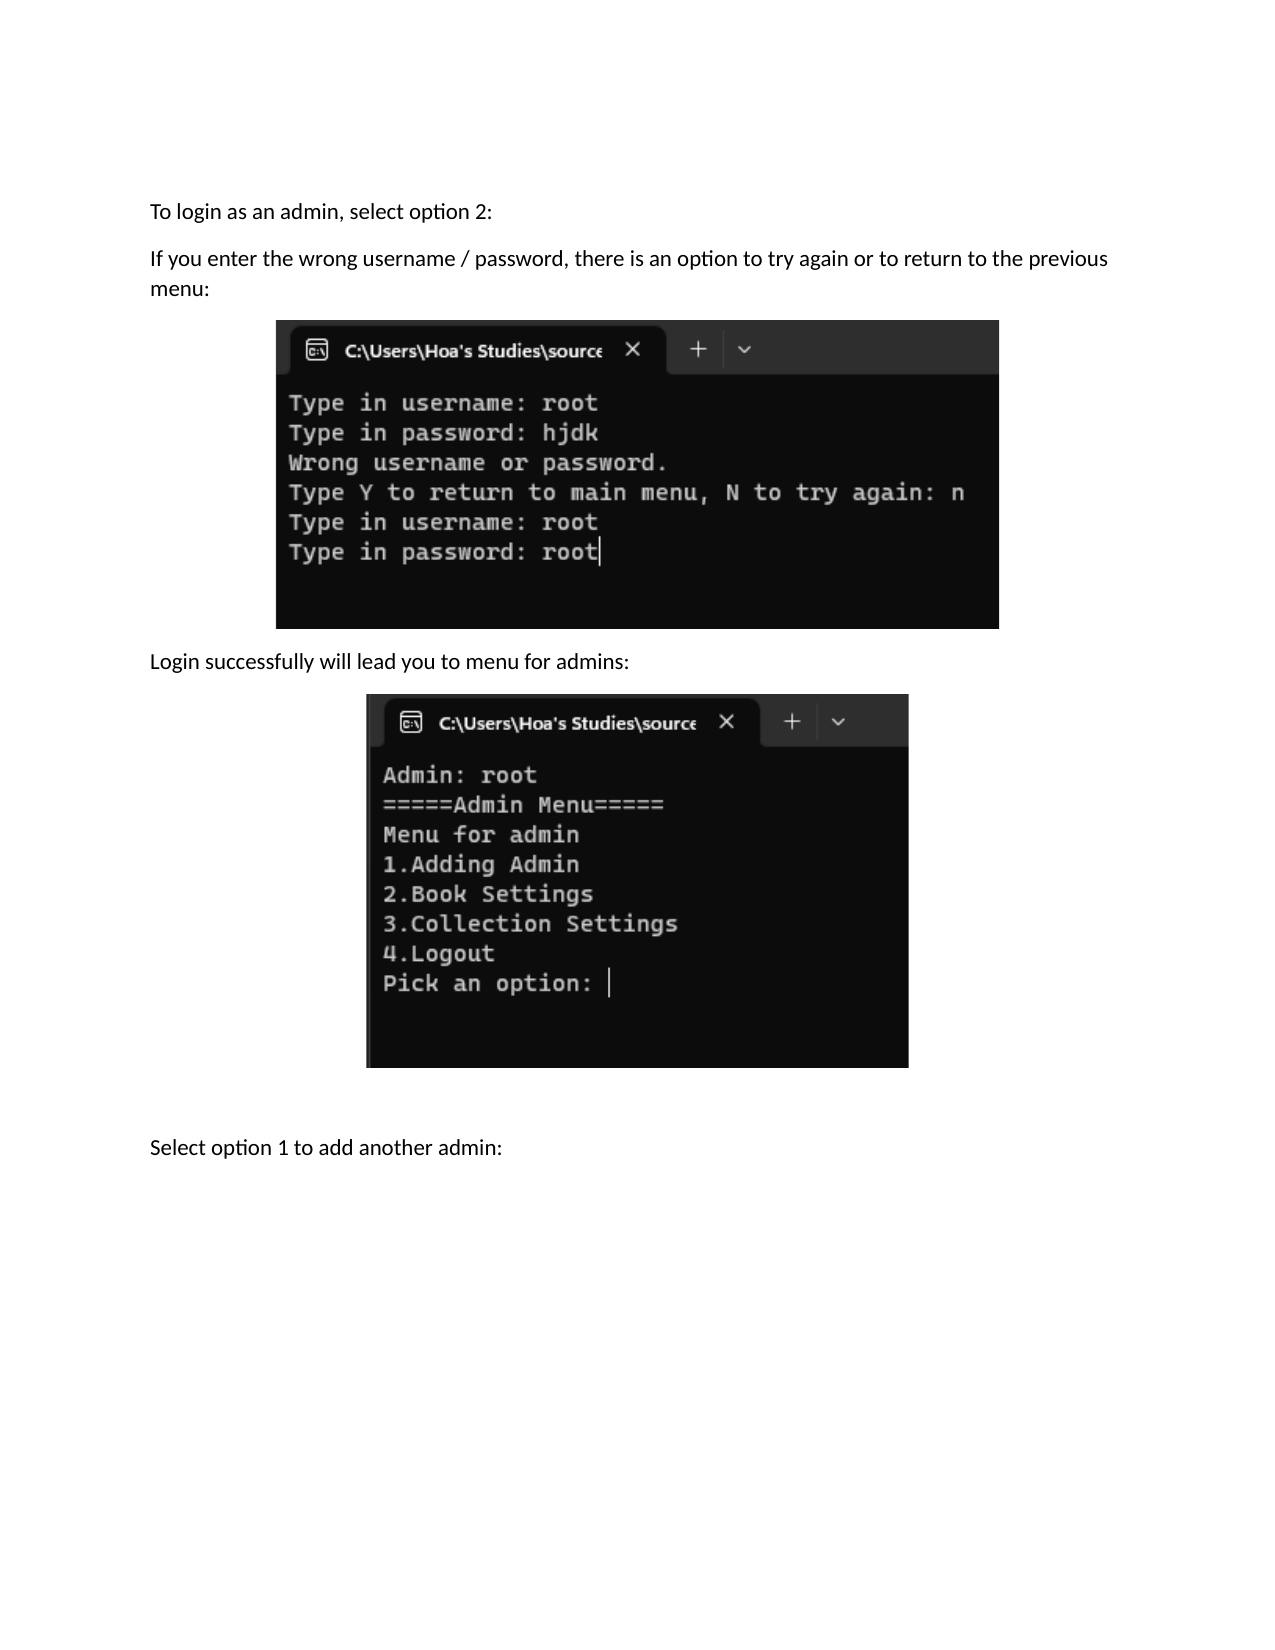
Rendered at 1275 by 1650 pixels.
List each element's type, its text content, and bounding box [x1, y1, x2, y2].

text To login as an admin, select option 2: [150, 197, 1125, 225]
picture [366, 694, 909, 1068]
picture [275, 320, 1000, 629]
text Select option 1 to add another admin: [150, 1133, 1125, 1162]
text Login successfully will lead you to menu for admins: [150, 647, 1125, 676]
text If you enter the wrong username / password, there is an option to try again or to return to the previous menu: [150, 244, 1125, 302]
